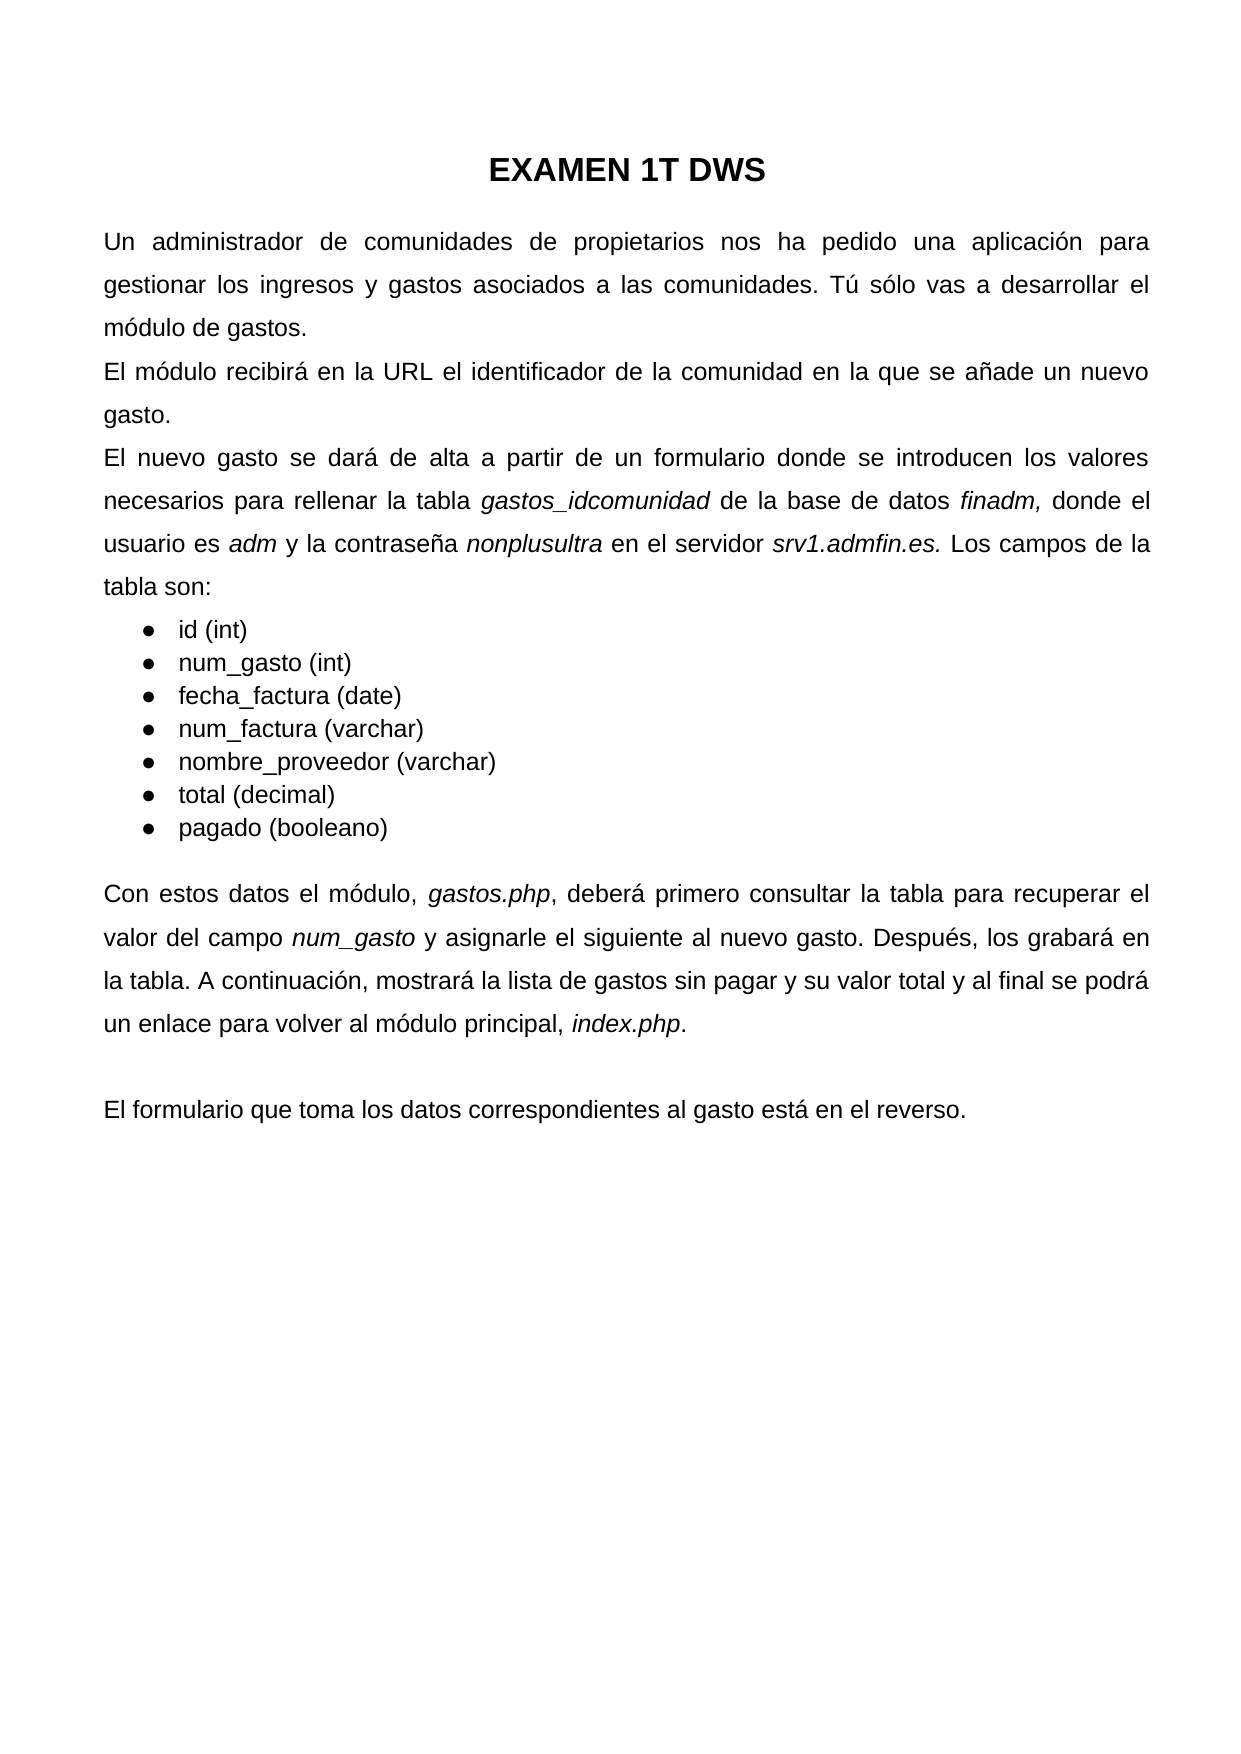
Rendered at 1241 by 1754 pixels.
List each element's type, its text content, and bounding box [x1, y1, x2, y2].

list num_factura (varchar) [141, 714, 1151, 743]
list pagado (booleano) [141, 813, 1151, 842]
list num_gasto (int) [141, 648, 1151, 677]
list total (decimal) [141, 780, 1151, 809]
list nombre_proveedor (varchar) [141, 747, 1151, 776]
list id (int) [141, 615, 1151, 644]
text El nuevo gasto se dará de alta a partir de un formulario donde se introducen los valores necesarios para rellenar la tabla gastos_idcomunidad de la base de datos finadm, donde el usuario es adm y la contraseña nonplusultra en el servidor srv1.admfin.es. Los campos de la tabla son: [103, 443, 1151, 601]
text Con estos datos el módulo, gastos.php, deberá primero consultar la tabla para recuperar el valor del campo num_gasto y asignarle el siguiente al nuevo gasto. Después, los grabará en la tabla. A continuación, mostrará la lista de gastos sin pagar y su valor total y al final se podrá un enlace para volver al módulo principal, index.php. [103, 879, 1151, 1038]
list fecha_factura (date) [141, 681, 1151, 710]
text Un administrador de comunidades de propietarios nos ha pedido una aplicación para gestionar los ingresos y gastos asociados a las comunidades. Tú sólo vas a desarrollar el módulo de gastos. [103, 227, 1151, 342]
text El módulo recibirá en la URL el identificador de la comunidad en la que se añade un nuevo gasto. [103, 357, 1151, 428]
text El formulario que toma los datos correspondientes al gasto está en el reverso. [103, 1095, 1151, 1124]
text EXAMEN 1T DWS [103, 150, 1151, 188]
